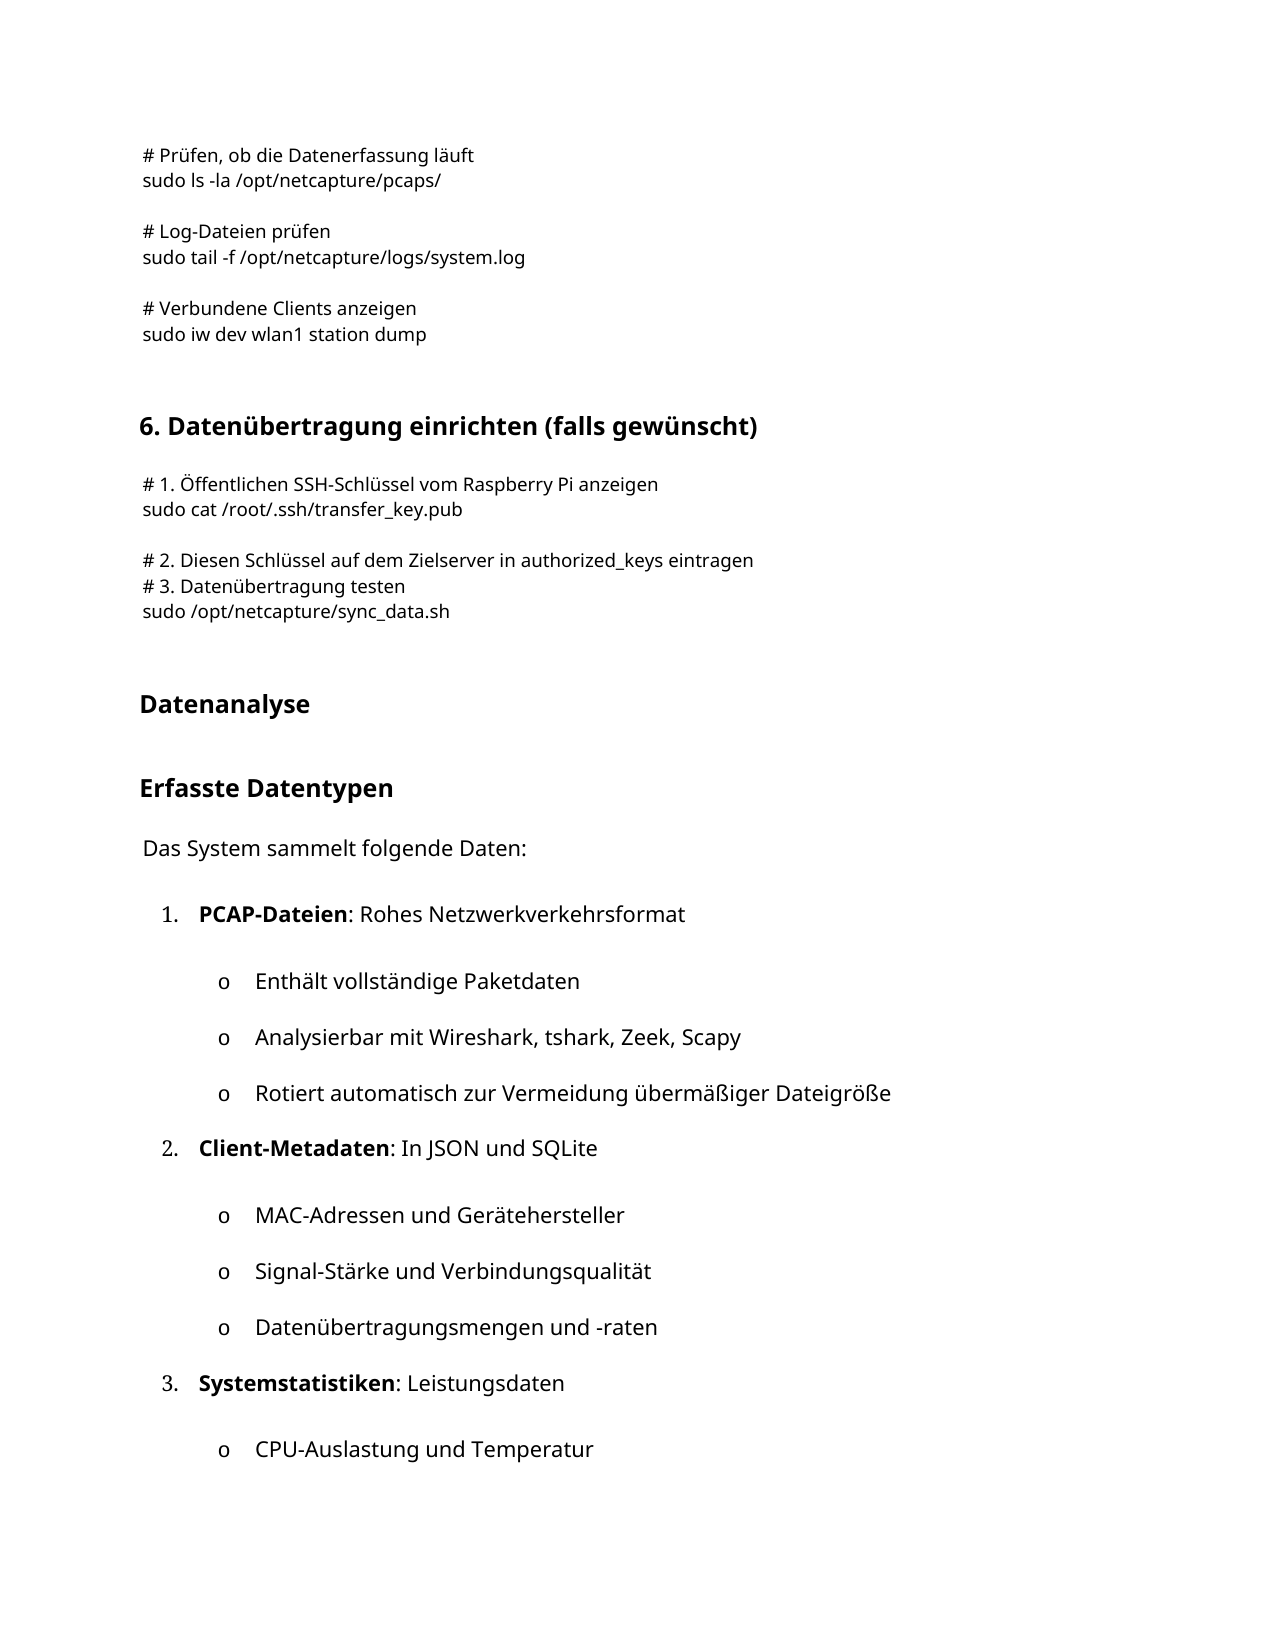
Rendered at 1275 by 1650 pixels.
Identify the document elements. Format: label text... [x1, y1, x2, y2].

list Signal-Stärke und Verbindungsqualität [217, 1256, 1133, 1286]
list PCAP-Dateien: Rohes Netzwerkverkehrsformat [161, 899, 1133, 929]
list Systemstatistiken: Leistungsdaten [161, 1368, 1133, 1398]
list Analysierbar mit Wireshark, tshark, Zeek, Scapy [217, 1022, 1133, 1052]
text 6. Datenübertragung einrichten (falls gewünscht) [139, 409, 1133, 443]
text Das System sammelt folgende Daten: [142, 832, 1133, 862]
list MAC-Adressen und Gerätehersteller [217, 1200, 1133, 1230]
list Datenübertragungsmengen und -raten [217, 1312, 1133, 1342]
list Client-Metadaten: In JSON und SQLite [161, 1133, 1133, 1163]
list Rotiert automatisch zur Vermeidung übermäßiger Dateigröße [217, 1077, 1133, 1107]
text # Prüfen, ob die Datenerfassung läuft sudo ls -la /opt/netcapture/pcaps/ # Log-Dateien prüfen sudo tail -f /opt/netcapture/logs/system.log # Verbundene Clients anzeigen sudo iw dev wlan1 station dump [142, 142, 1133, 376]
text Erfasste Datentypen [139, 771, 1133, 804]
text Datenanalyse [139, 687, 1133, 721]
text # 1. Öffentlichen SSH-Schlüssel vom Raspberry Pi anzeigen sudo cat /root/.ssh/transfer_key.pub # 2. Diesen Schlüssel auf dem Zielserver in authorized_keys eintragen # 3. Datenübertragung testen sudo /opt/netcapture/sync_data.sh [142, 471, 1133, 654]
list CPU-Auslastung und Temperatur [217, 1434, 1133, 1464]
list Enthält vollständige Paketdaten [217, 966, 1133, 996]
